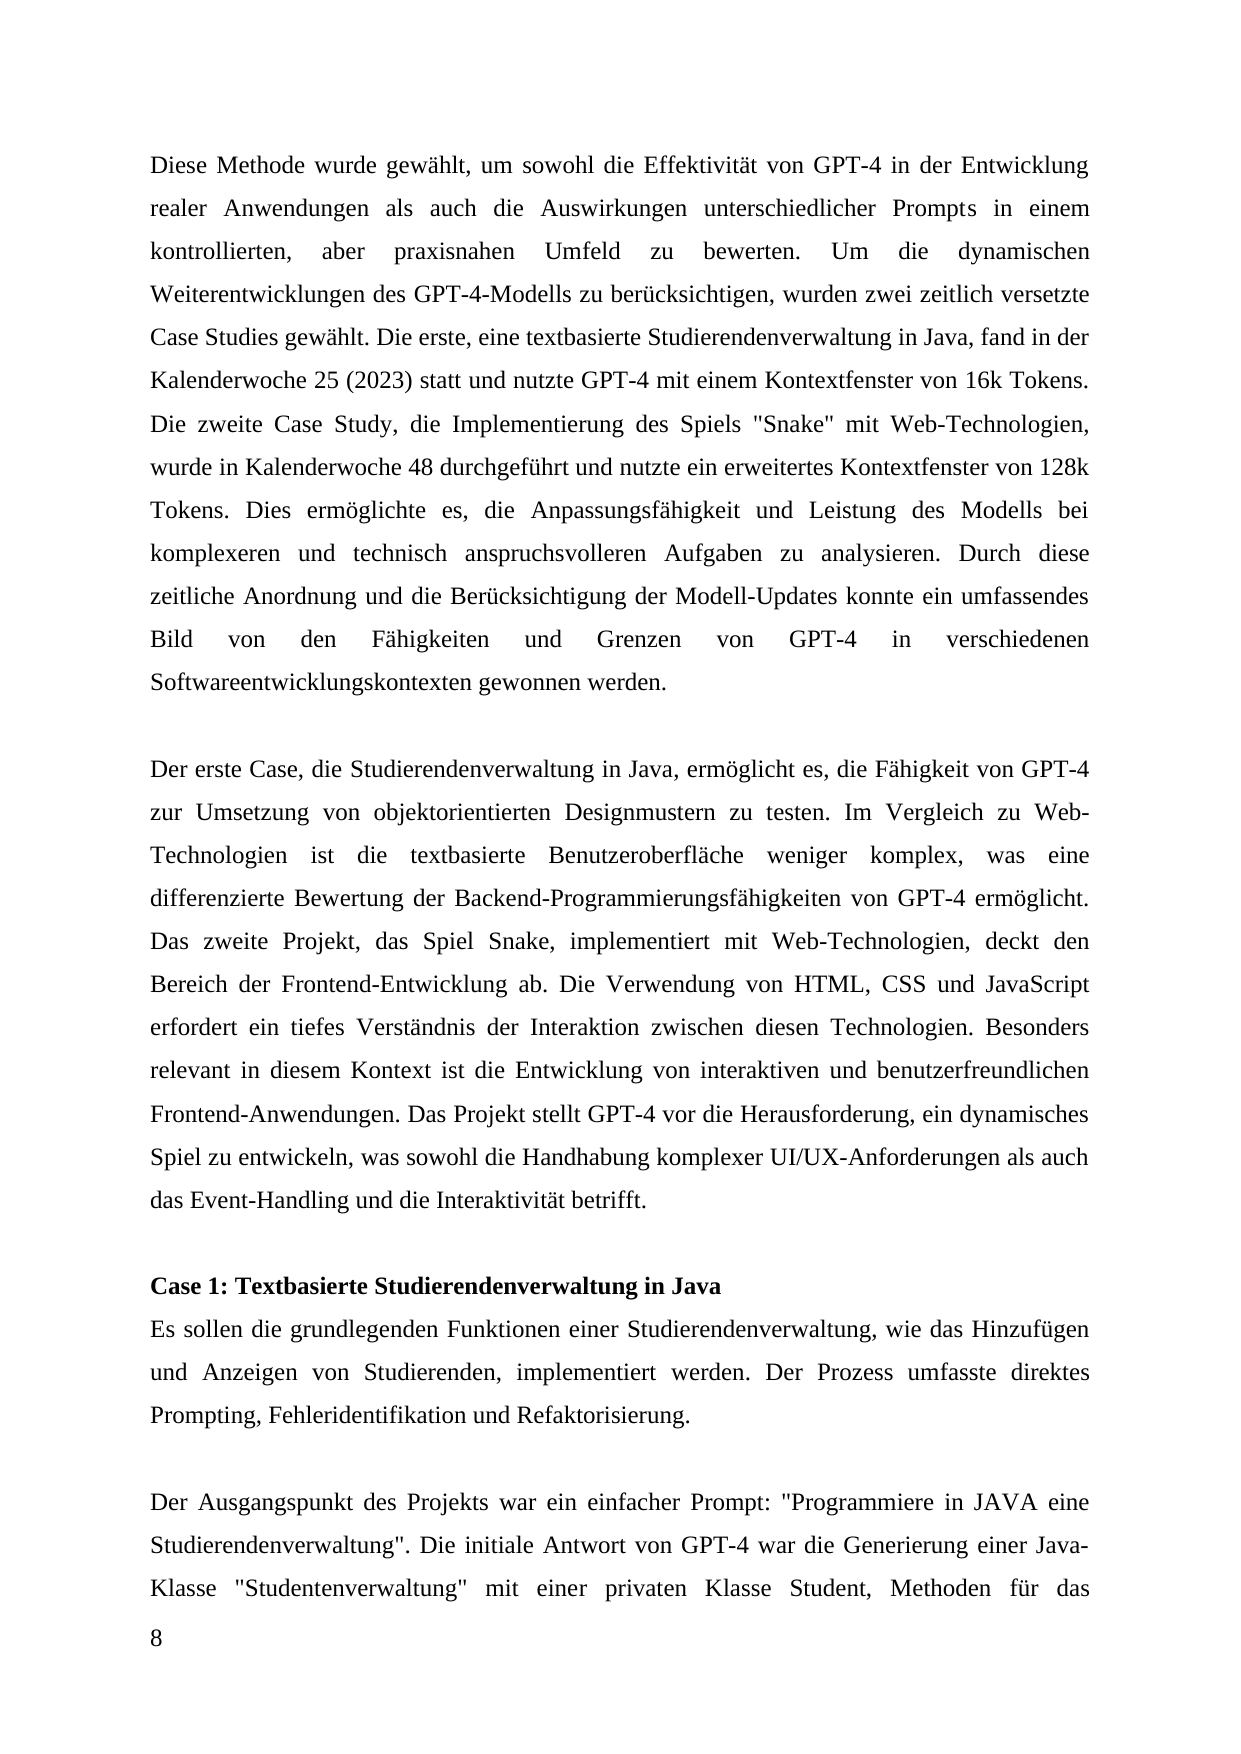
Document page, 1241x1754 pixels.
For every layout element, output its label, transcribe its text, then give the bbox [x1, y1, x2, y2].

text Der erste Case, die Studierendenverwaltung in Java, ermöglicht es, die Fähigkeit von GPT-4 zur Umsetzung von objektorientierten Designmustern zu testen. Im Vergleich zu Web-Technologien ist die textbasierte Benutzeroberfläche weniger komplex, was eine differenzierte Bewertung der Backend-Programmierungsfähigkeiten von GPT-4 ermöglicht. Das zweite Projekt, das Spiel Snake, implementiert mit Web-Technologien, deckt den Bereich der Frontend-Entwicklung ab. Die Verwendung von HTML, CSS und JavaScript erfordert ein tiefes Verständnis der Interaktion zwischen diesen Technologien. Besonders relevant in diesem Kontext ist die Entwicklung von interaktiven und benutzerfreundlichen Frontend-Anwendungen. Das Projekt stellt GPT-4 vor die Herausforderung, ein dynamisches Spiel zu entwickeln, was sowohl die Handhabung komplexer UI/UX-Anforderungen als auch das Event-Handling und die Interaktivität betrifft. [150, 754, 1090, 1214]
subtitle Case 1: Textbasierte Studierendenverwaltung in Java [150, 1271, 1090, 1300]
text Es sollen die grundlegenden Funktionen einer Studierendenverwaltung, wie das Hinzufügen und Anzeigen von Studierenden, implementiert werden. Der Prozess umfasste direktes Prompting, Fehleridentifikation und Refaktorisierung. [150, 1314, 1090, 1429]
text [150, 1487, 1090, 1602]
text Diese Methode wurde gewählt, um sowohl die Effektivität von GPT-4 in der Entwicklung realer Anwendungen als auch die Auswirkungen unterschiedlicher Prompts in einem kontrollierten, aber praxisnahen Umfeld zu bewerten. Um die dynamischen Weiterentwicklungen des GPT-4-Modells zu berücksichtigen, wurden zwei zeitlich versetzte Case Studies gewählt. Die erste, eine textbasierte Studierendenverwaltung in Java, fand in der Kalenderwoche 25 (2023) statt und nutzte GPT-4 mit einem Kontextfenster von 16k Tokens. Die zweite Case Study, die Implementierung des Spiels "Snake" mit Web-Technologien, wurde in Kalenderwoche 48 durchgeführt und nutzte ein erweitertes Kontextfenster von 128k Tokens. Dies ermöglichte es, die Anpassungsfähigkeit und Leistung des Modells bei komplexeren und technisch anspruchsvolleren Aufgaben zu analysieren. Durch diese zeitliche Anordnung und die Berücksichtigung der Modell-Updates konnte ein umfassendes Bild von den Fähigkeiten und Grenzen von GPT-4 in verschiedenen Softwareentwicklungskontexten gewonnen werden. [150, 150, 1090, 696]
